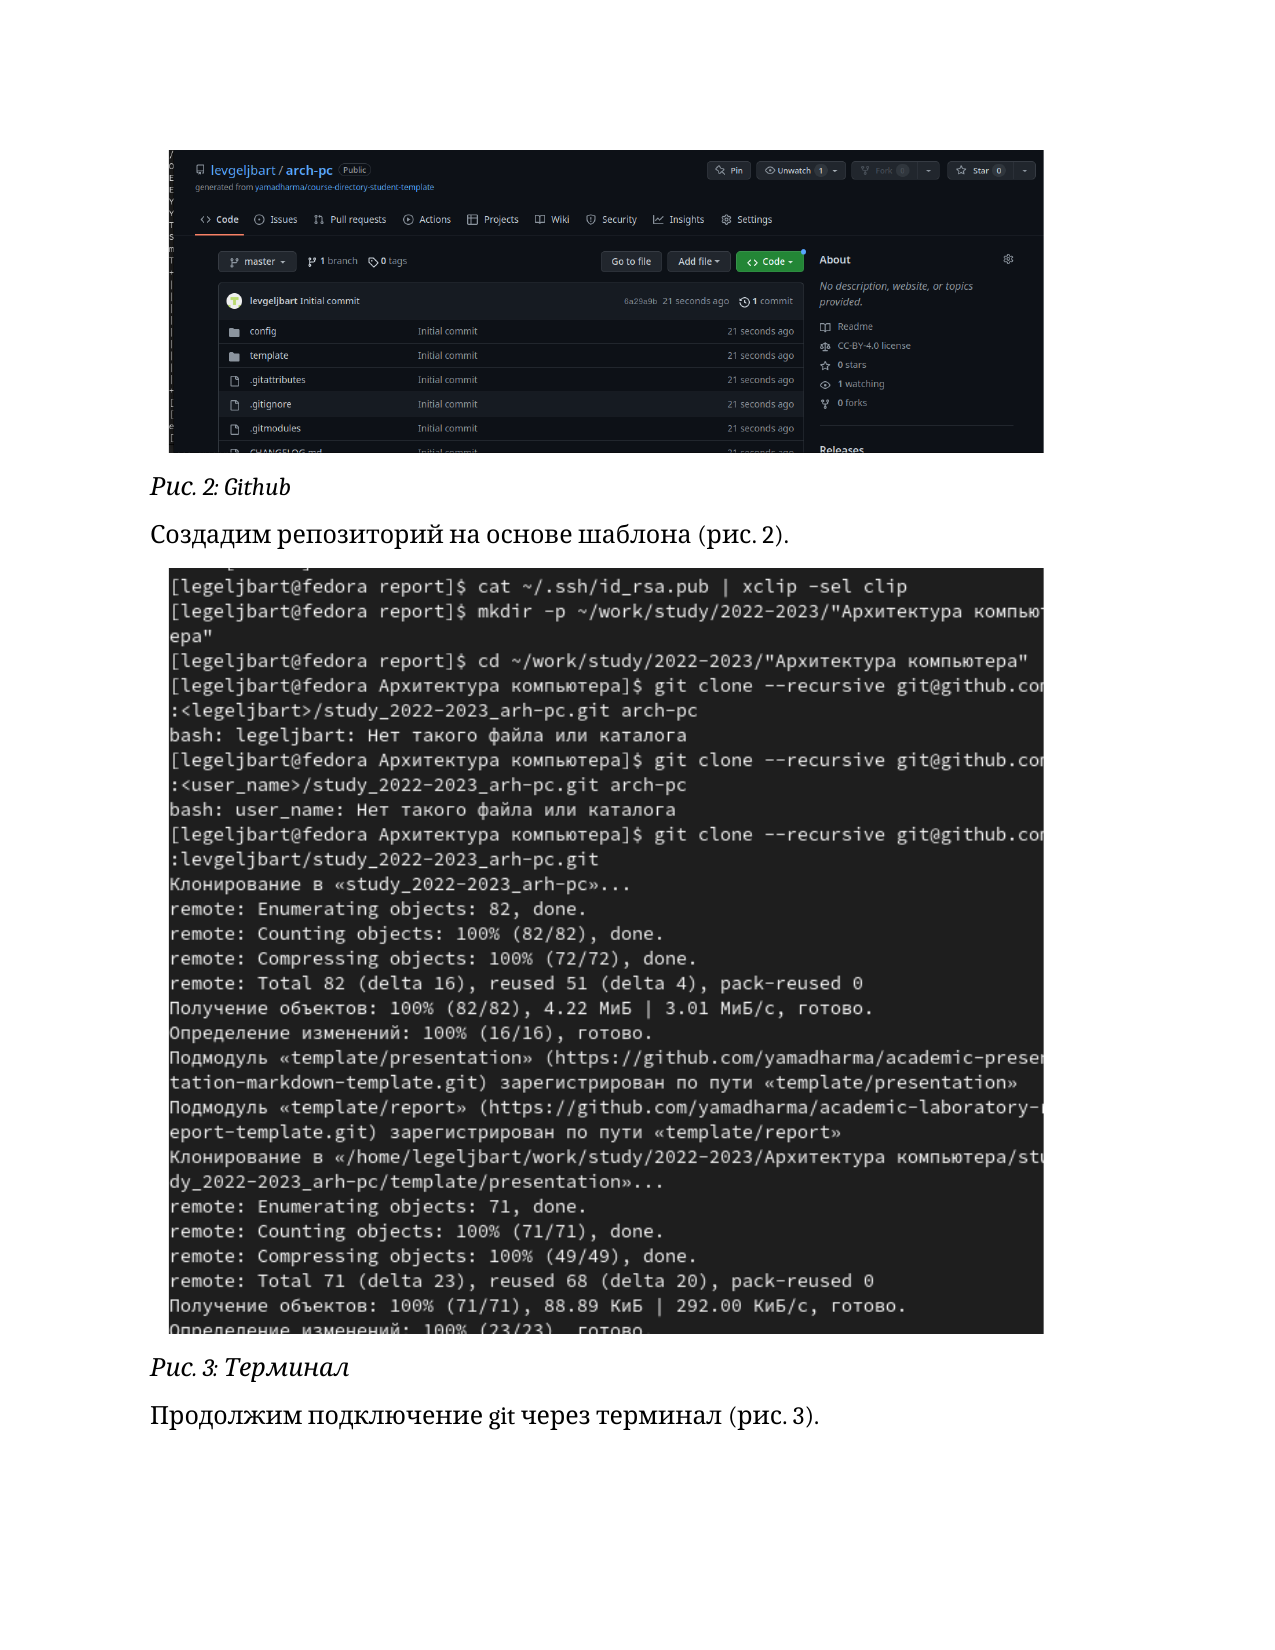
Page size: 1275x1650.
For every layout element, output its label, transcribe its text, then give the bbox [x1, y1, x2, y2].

text Создадим репозиторий на основе шаблона (рис. 2). [150, 521, 1125, 549]
text Рис. 2: Github [150, 473, 1125, 502]
picture [168, 568, 1044, 1334]
text Продолжим подключение git через терминал (рис. 3). [150, 1402, 1125, 1430]
picture [168, 150, 1044, 453]
text Рис. 3: Терминал [150, 1354, 1125, 1383]
